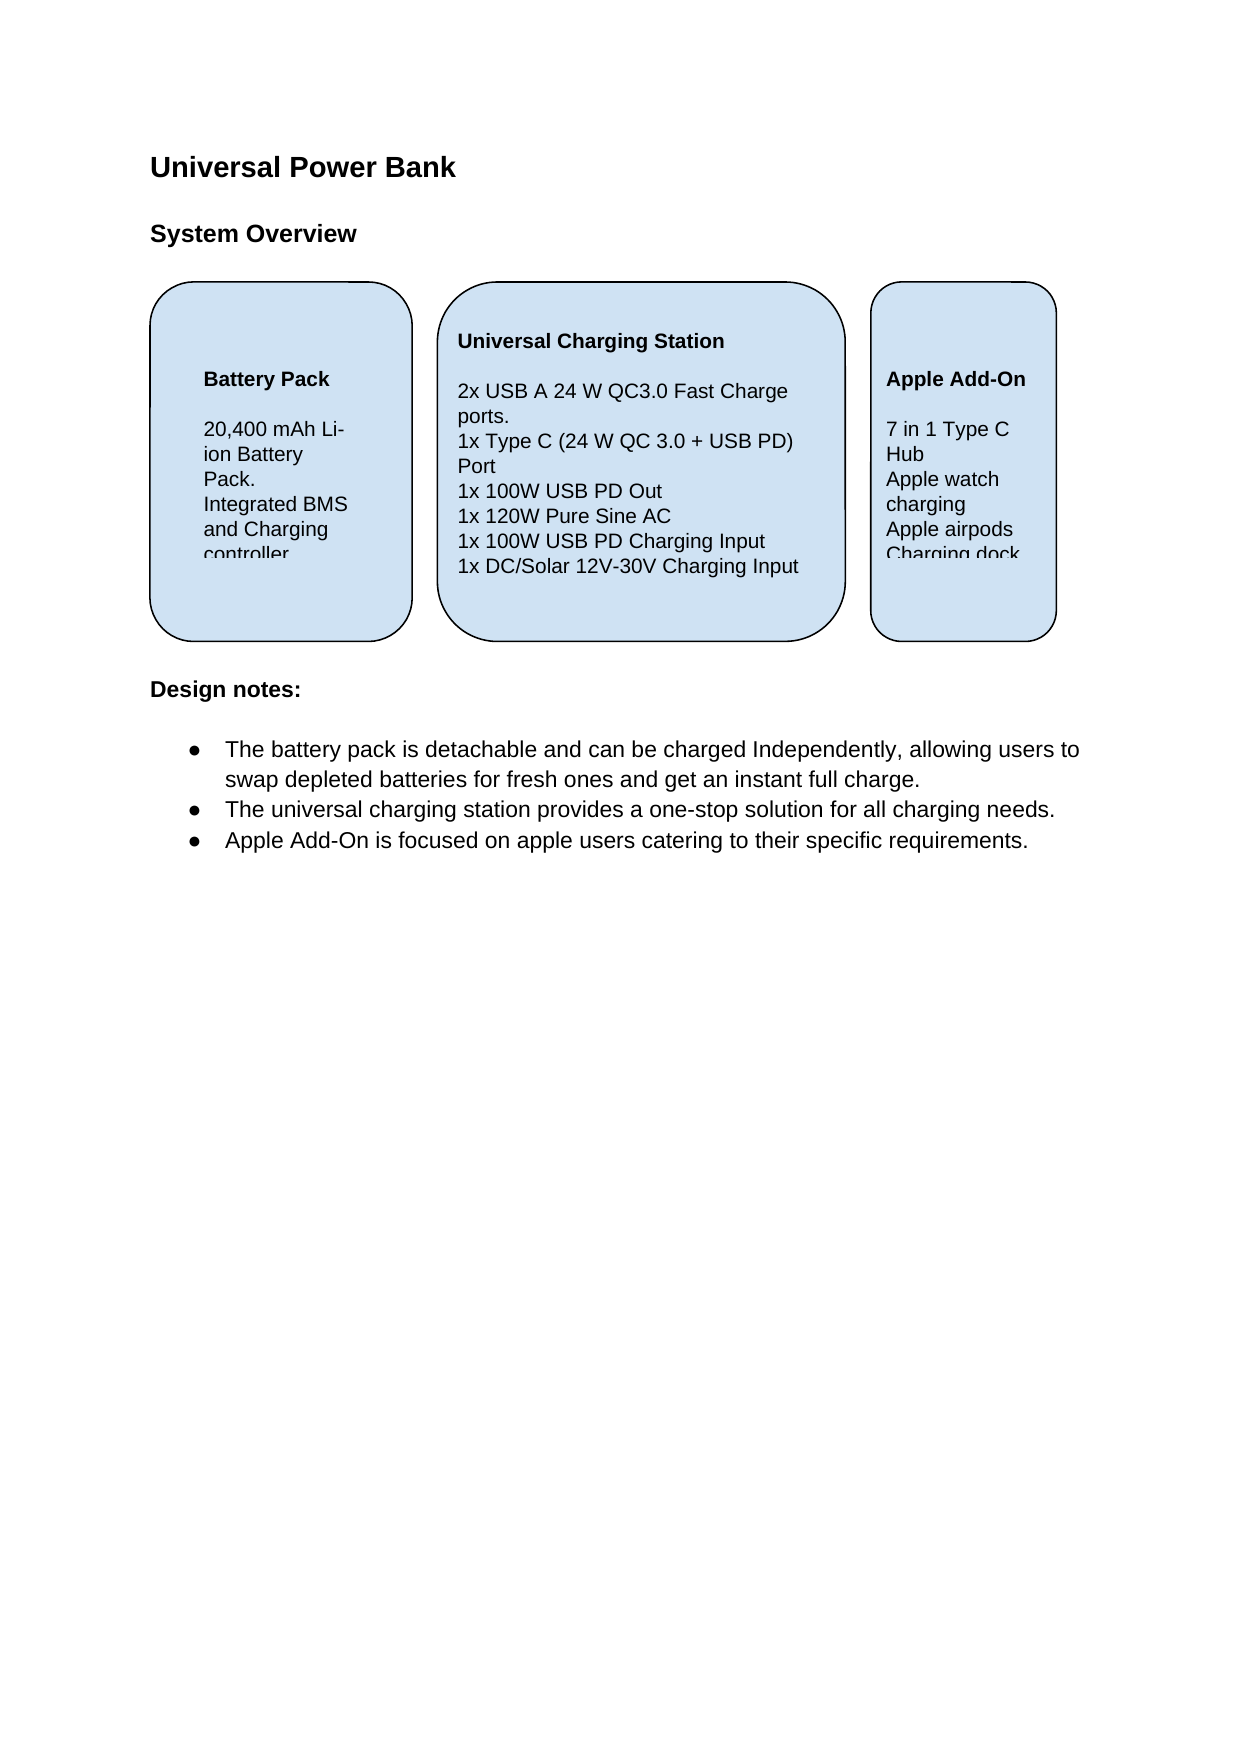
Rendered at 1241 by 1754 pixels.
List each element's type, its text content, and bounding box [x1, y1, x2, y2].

list The universal charging station provides a one-stop solution for all charging needs. [187, 796, 1090, 823]
list The battery pack is detachable and can be charged Independently, allowing users to swap depleted batteries for fresh ones and get an instant full charge. [187, 736, 1090, 792]
text Universal Power Bank [150, 150, 1090, 183]
text System Overview [150, 219, 1090, 247]
text Design notes: [150, 676, 1090, 702]
list Apple Add-On is focused on apple users catering to their specific requirements. [187, 827, 1090, 853]
